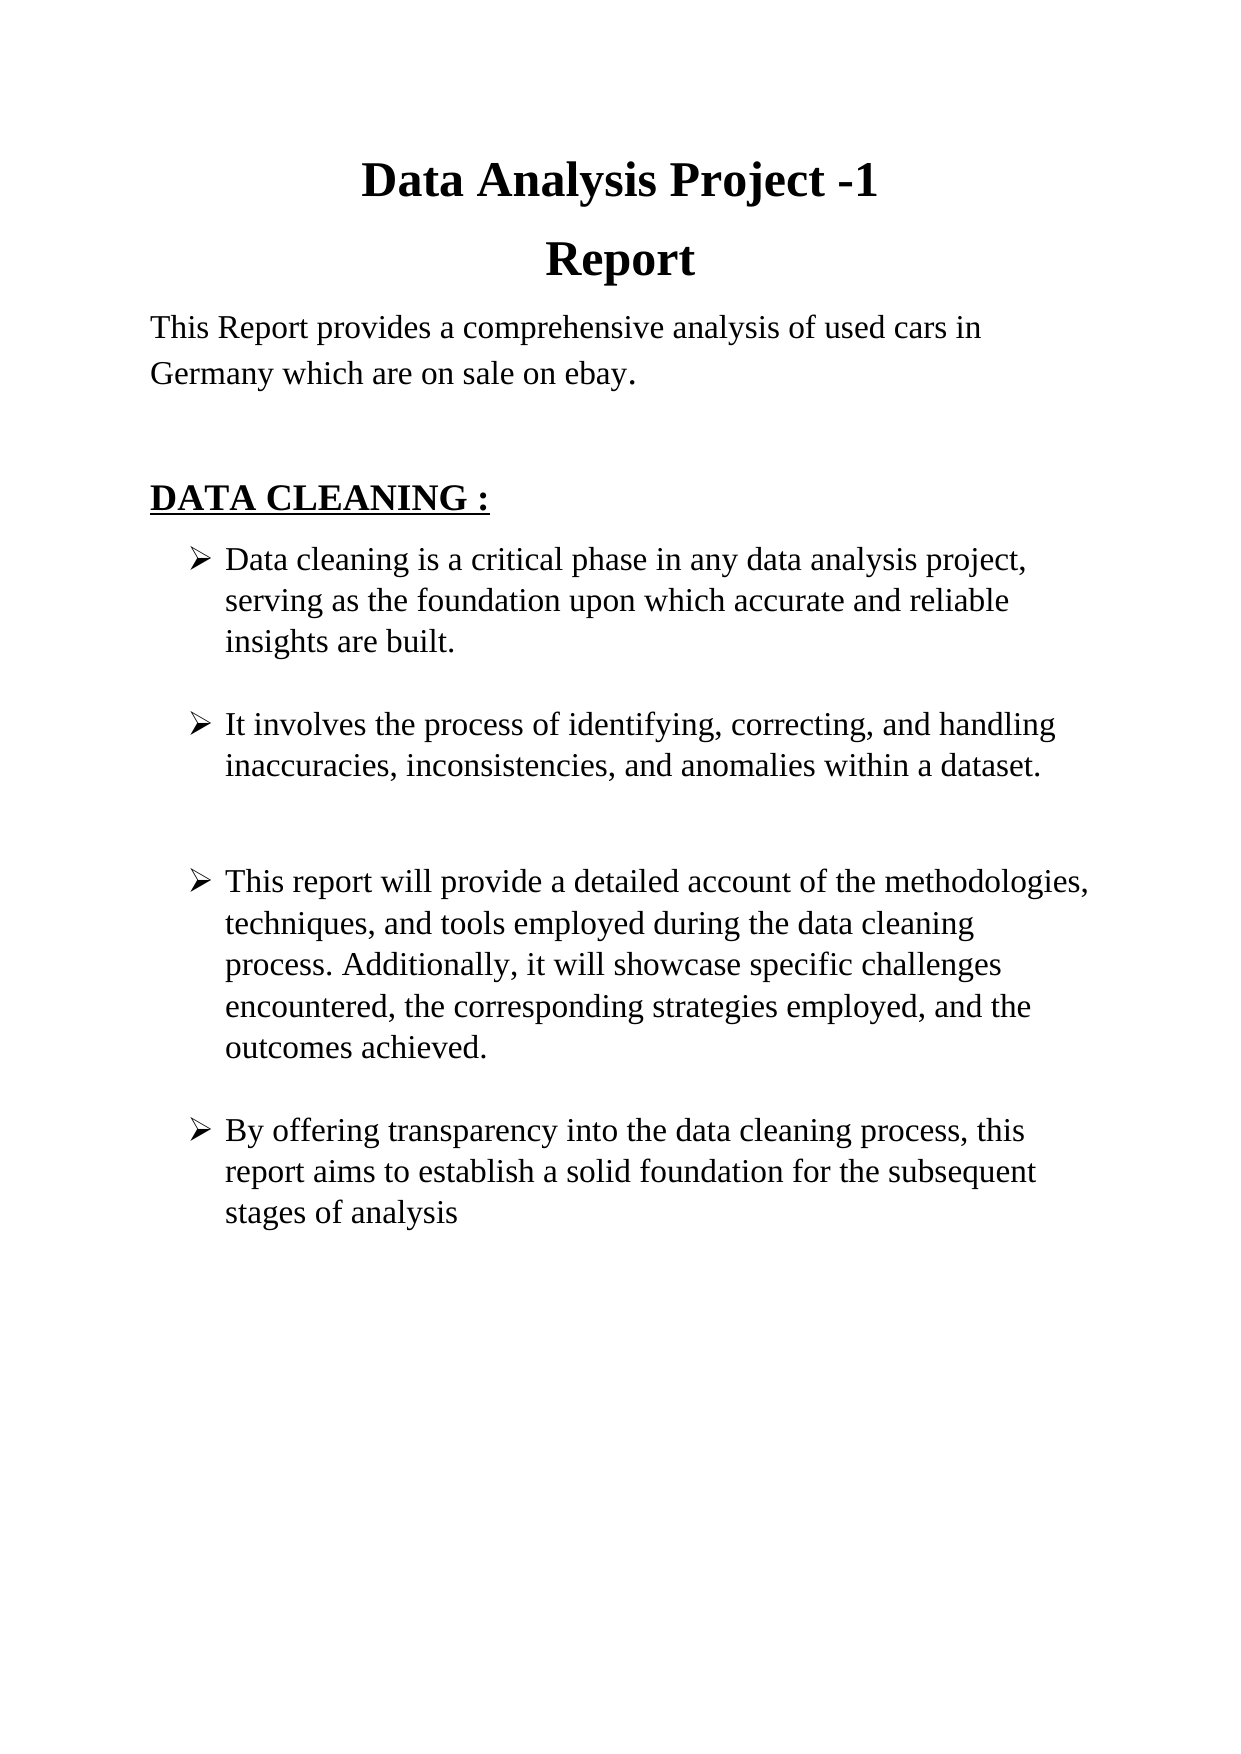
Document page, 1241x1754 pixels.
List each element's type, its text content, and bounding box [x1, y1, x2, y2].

list It involves the process of identifying, correcting, and handling inaccuracies, inconsistencies, and anomalies within a dataset. [187, 704, 1090, 784]
text Report [150, 229, 1090, 286]
list This report will provide a detailed account of the methodologies, techniques, and tools employed during the data cleaning process. Additionally, it will showcase specific challenges encountered, the corresponding strategies employed, and the outcomes achieved. [187, 862, 1090, 1066]
list By offering transparency into the data cleaning process, this report aims to establish a solid foundation for the subsequent stages of analysis [187, 1110, 1090, 1231]
text DATA CLEANING : [150, 476, 1090, 519]
list Data cleaning is a critical phase in any data analysis project, serving as the foundation upon which accurate and reliable insights are built. [187, 539, 1090, 660]
text This Report provides a comprehensive analysis of used cars in Germany which are on sale on ebay. [150, 307, 1090, 392]
text Data Analysis Project -1 [150, 150, 1090, 207]
